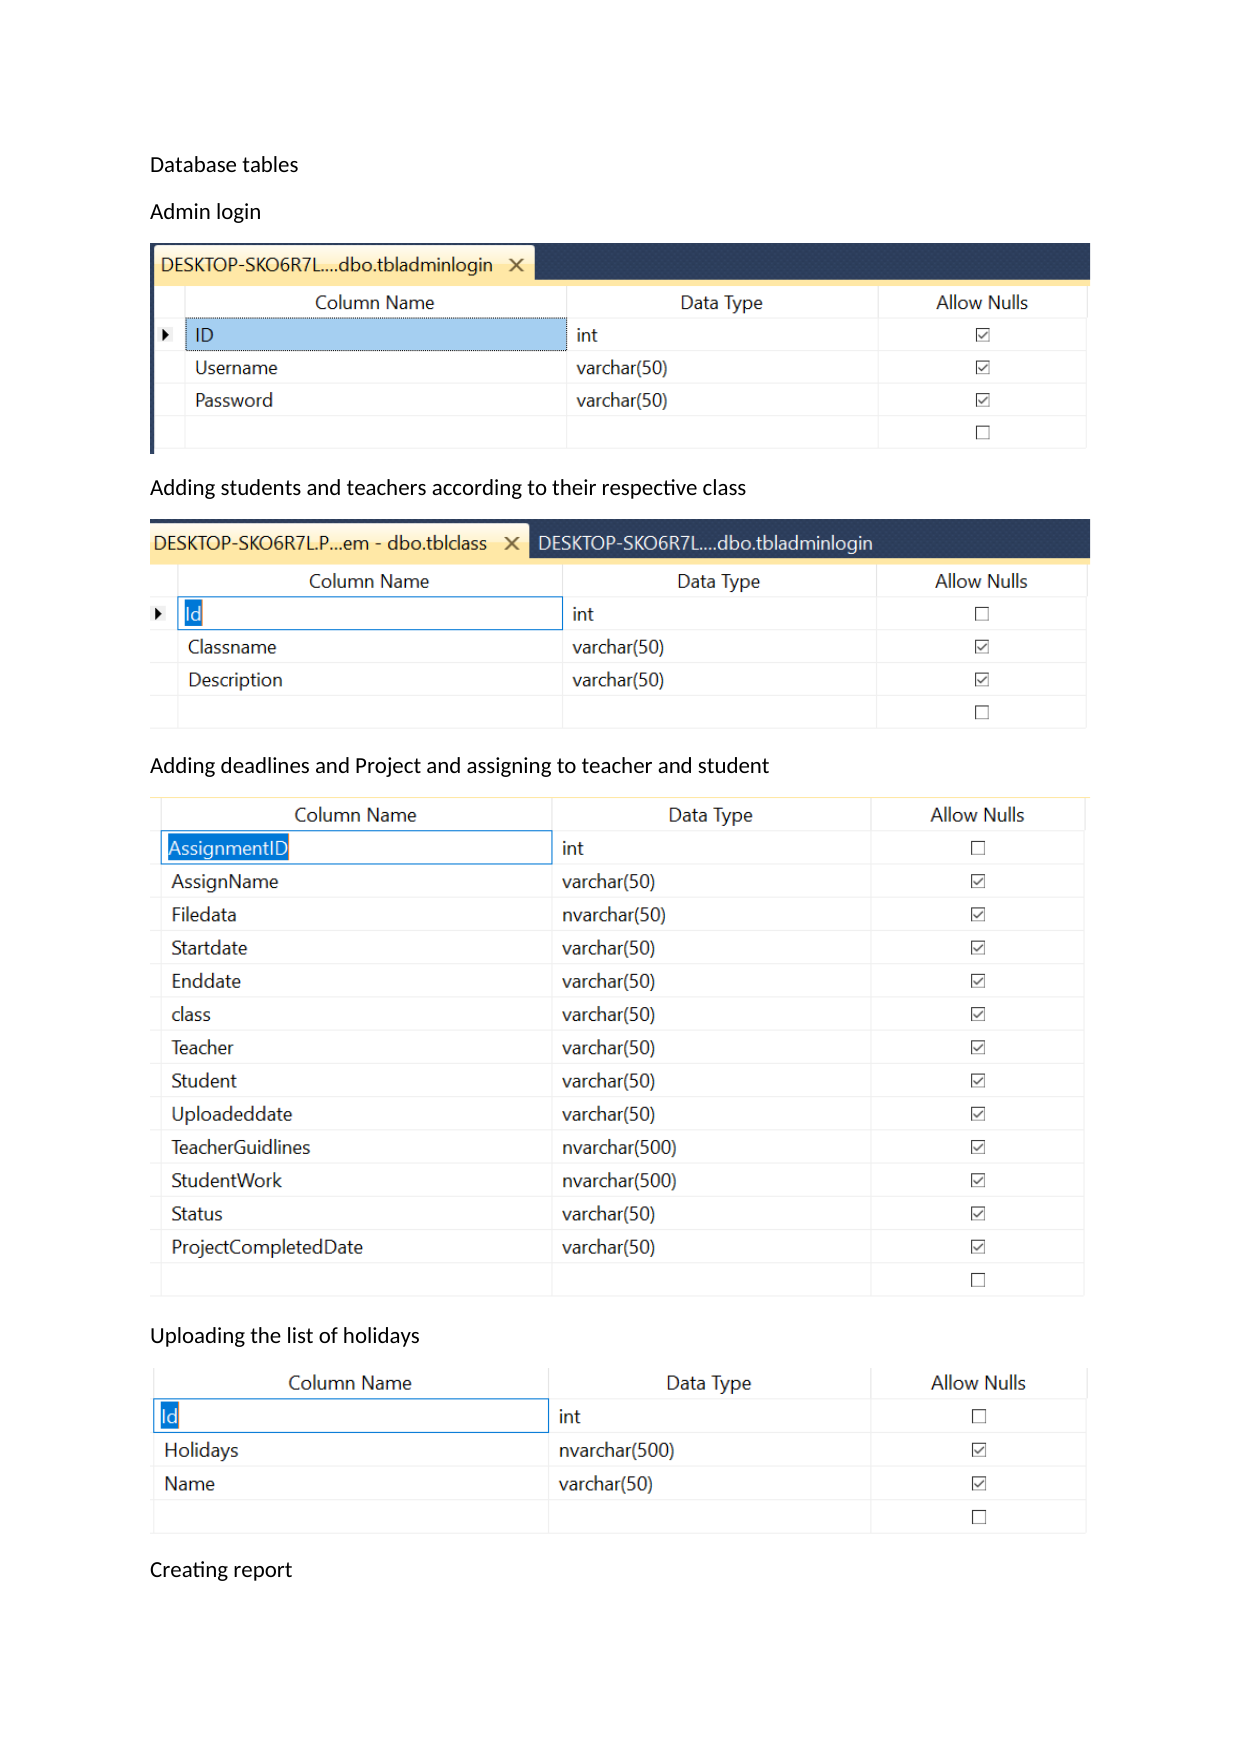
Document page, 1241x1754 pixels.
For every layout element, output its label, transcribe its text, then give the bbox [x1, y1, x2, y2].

text Adding students and teachers according to their respective class [150, 473, 1090, 501]
picture [150, 519, 1091, 733]
picture [150, 1368, 1091, 1536]
text Adding deadlines and Project and assigning to teacher and student [150, 751, 1090, 779]
picture [150, 243, 1091, 454]
picture [150, 797, 1091, 1303]
text Database tables [150, 150, 1090, 178]
text Uploading the list of holidays [150, 1322, 1090, 1350]
text Creating report [150, 1555, 1090, 1583]
text Admin login [150, 197, 1090, 225]
